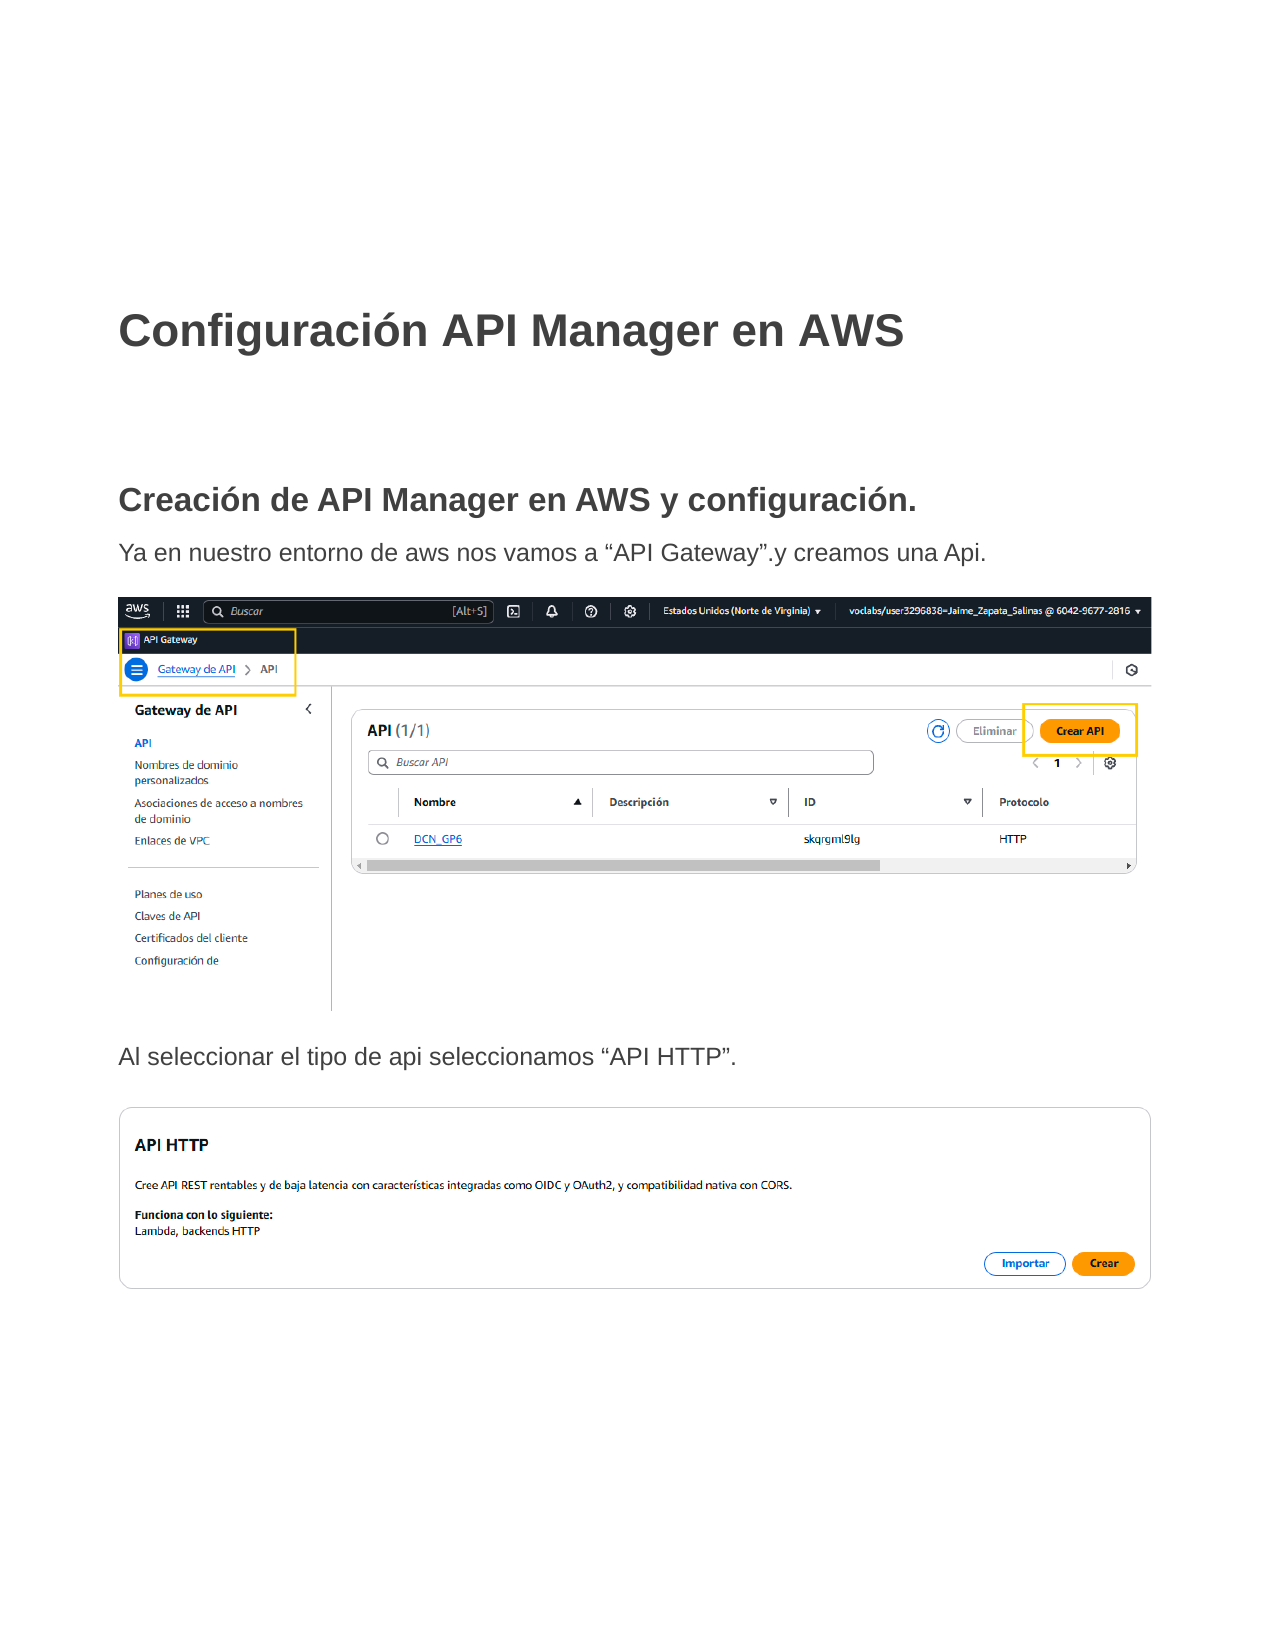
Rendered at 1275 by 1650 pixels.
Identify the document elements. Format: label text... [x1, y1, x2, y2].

text Ya en nuestro entorno de aws nos vamos a “API Gateway”.y creamos una Api. [118, 538, 1152, 567]
picture [118, 1101, 1152, 1290]
subtitle Configuración API Manager en AWS [118, 304, 1152, 357]
text Al seleccionar el tipo de api seleccionamos “API HTTP”. [118, 1042, 1152, 1071]
subtitle Creación de API Manager en AWS y configuración. [118, 480, 1152, 519]
picture [118, 597, 1152, 1011]
